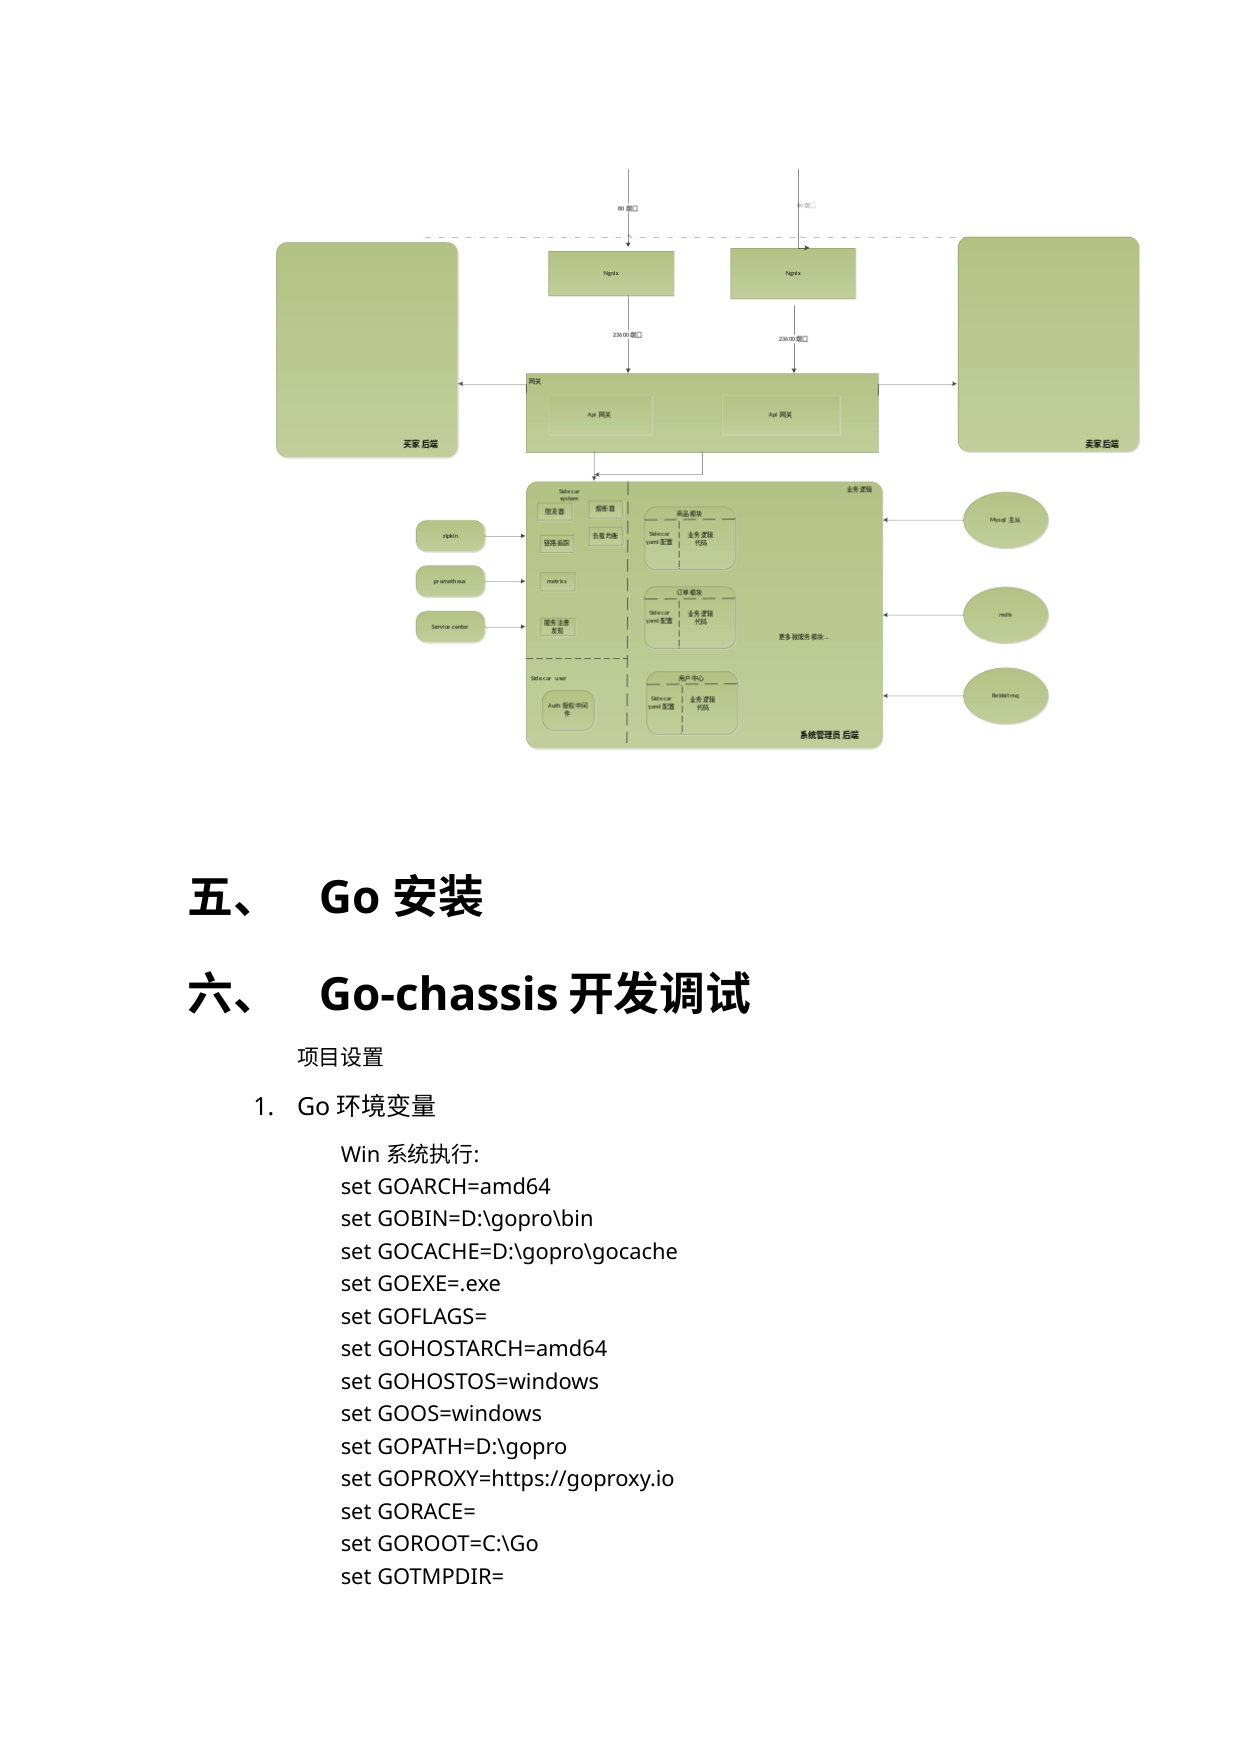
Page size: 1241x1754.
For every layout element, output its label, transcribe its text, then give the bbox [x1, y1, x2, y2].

list set GOROOT=C:\Go [297, 1527, 1053, 1559]
list set GOFLAGS= [297, 1299, 1053, 1332]
list Go 环境变量 [253, 1072, 1053, 1137]
list 项目设置 [297, 1039, 1053, 1072]
list set GOTMPDIR= [297, 1559, 1053, 1592]
list set GOPROXY=https://goproxy.io [297, 1462, 1053, 1494]
list Win 系统执行: [297, 1137, 1053, 1169]
list set GOHOSTOS=windows [297, 1364, 1053, 1397]
list set GOPATH=D:\gopro [297, 1429, 1053, 1462]
list set GOEXE=.exe [297, 1267, 1053, 1299]
list set GOHOSTARCH=amd64 [297, 1332, 1053, 1364]
list Go-chassis开发调试 [187, 942, 1053, 1039]
list set GOARCH=amd64 [297, 1169, 1053, 1202]
list set GOOS=windows [297, 1397, 1053, 1429]
list set GOCACHE=D:\gopro\gocache [297, 1234, 1053, 1267]
list set GOBIN=D:\gopro\bin [297, 1202, 1053, 1234]
list Go 安装 [187, 844, 1053, 942]
list set GORACE= [297, 1494, 1053, 1527]
